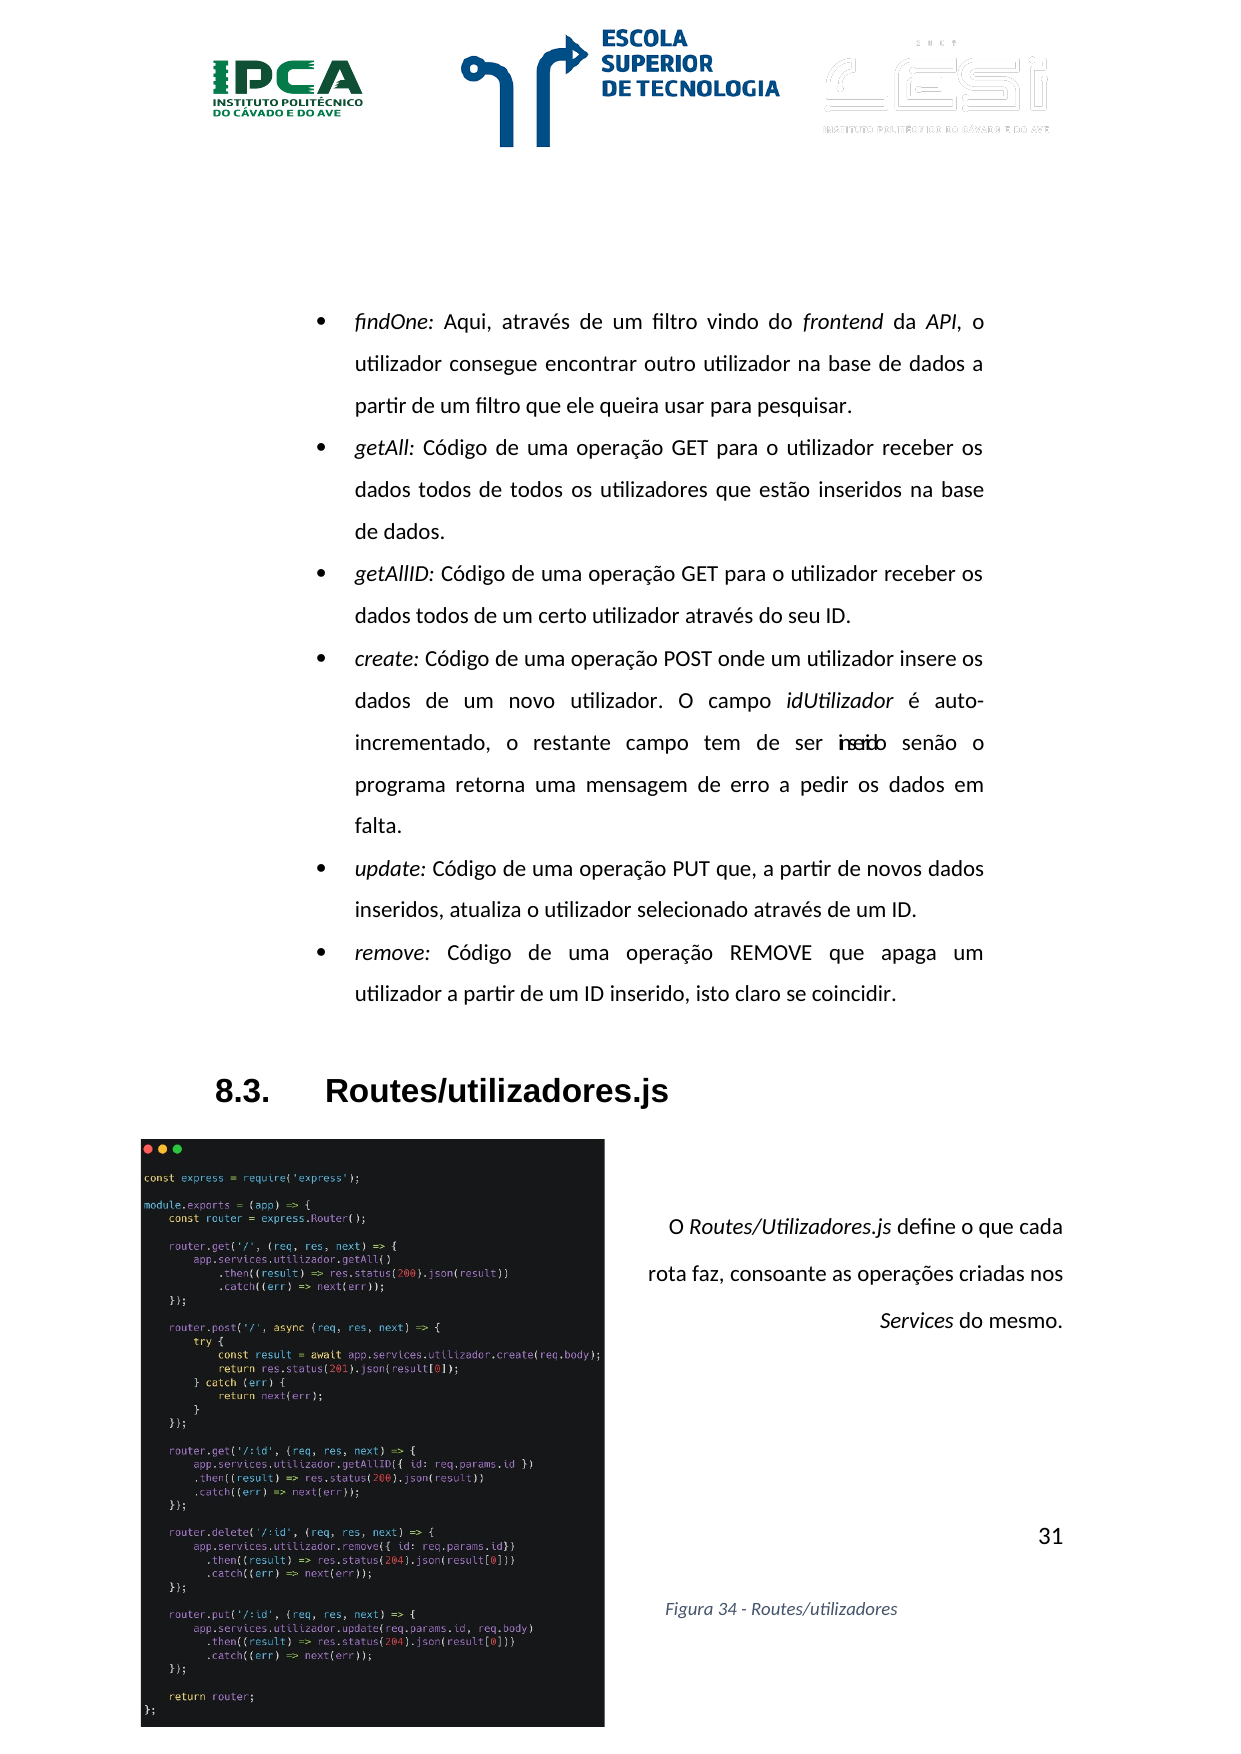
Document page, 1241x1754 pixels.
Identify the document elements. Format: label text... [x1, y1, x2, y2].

list findOne: Aqui, através de um filtro vindo do frontend da API, o utilizador consegue encontrar outro utilizador na base de dados a partir de um filtro que ele queira usar para pesquisar. [317, 307, 984, 419]
text rota faz, consoante as operações criadas nos [605, 1259, 1063, 1287]
subtitle Routes/utilizadores.js [215, 1071, 1063, 1110]
picture [177, 29, 399, 148]
list remove: Código de uma operação REMOVE que apaga um utilizador a partir de um ID inserido, isto claro se coincidir. [317, 938, 984, 1008]
picture [140, 1139, 605, 1727]
picture [456, 29, 784, 148]
text O Routes/Utilizadores.js define o que cada [605, 1212, 1063, 1240]
list getAllID: Código de uma operação GET para o utilizador receber os dados todos de um certo utilizador através do seu ID. [317, 559, 984, 629]
list create: Código de uma operação POST onde um utilizador insere os dados de um novo utilizador. O campo idUtilizador é auto-incrementado, o restante campo tem de ser inserido senão o programa retorna uma mensagem de erro a pedir os dados em falta. [317, 644, 984, 840]
text Services do mesmo. [605, 1306, 1063, 1334]
list getAll: Código de uma operação GET para o utilizador receber os dados todos de todos os utilizadores que estão inseridos na base de dados. [317, 433, 984, 545]
list update: Código de uma operação PUT que, a partir de novos dados inseridos, atualiza o utilizador selecionado através de um ID. [317, 854, 984, 924]
picture [806, 29, 1063, 148]
